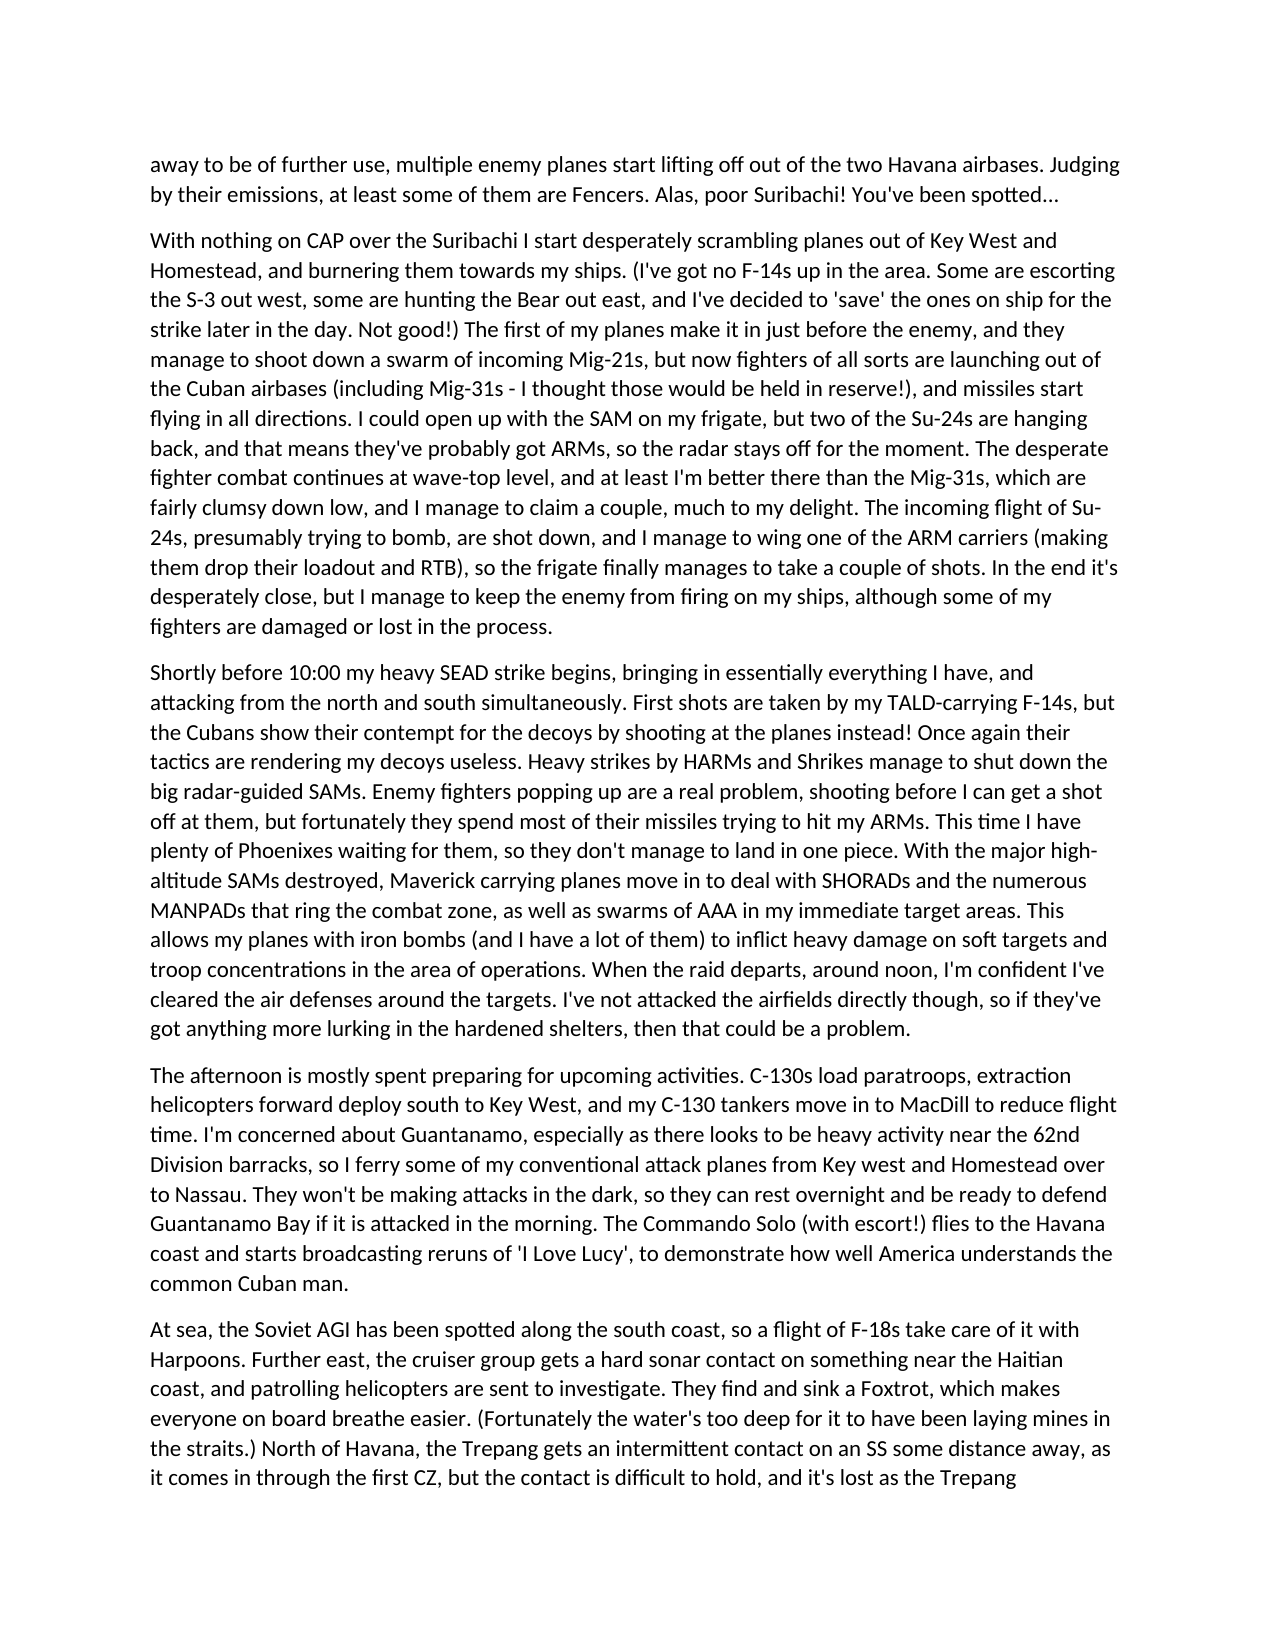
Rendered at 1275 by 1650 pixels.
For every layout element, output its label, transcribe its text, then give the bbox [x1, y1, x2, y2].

text With nothing on CAP over the Suribachi I start desperately scrambling planes out of Key West and Homestead, and burnering them towards my ships. (I've got no F-14s up in the area. Some are escorting the S-3 out west, some are hunting the Bear out east, and I've decided to 'save' the ones on ship for the strike later in the day. Not good!) The first of my planes make it in just before the enemy, and they manage to shoot down a swarm of incoming Mig-21s, but now fighters of all sorts are launching out of the Cuban airbases (including Mig-31s - I thought those would be held in reserve!), and missiles start flying in all directions. I could open up with the SAM on my frigate, but two of the Su-24s are hanging back, and that means they've probably got ARMs, so the radar stays off for the moment. The desperate fighter combat continues at wave-top level, and at least I'm better there than the Mig-31s, which are fairly clumsy down low, and I manage to claim a couple, much to my delight. The incoming flight of Su-24s, presumably trying to bomb, are shot down, and I manage to wing one of the ARM carriers (making them drop their loadout and RTB), so the frigate finally manages to take a couple of shots. In the end it's desperately close, but I manage to keep the enemy from firing on my ships, although some of my fighters are damaged or lost in the process. [150, 226, 1125, 640]
text The afternoon is mostly spent preparing for upcoming activities. C-130s load paratroops, extraction helicopters forward deploy south to Key West, and my C-130 tankers move in to MacDill to reduce flight time. I'm concerned about Guantanamo, especially as there looks to be heavy activity near the 62nd Division barracks, so I ferry some of my conventional attack planes from Key west and Homestead over to Nassau. They won't be making attacks in the dark, so they can rest overnight and be ready to defend Guantanamo Bay if it is attacked in the morning. The Commando Solo (with escort!) flies to the Havana coast and starts broadcasting reruns of 'I Love Lucy', to demonstrate how well America understands the common Cuban man. [150, 1061, 1125, 1297]
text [150, 150, 1125, 208]
text Shortly before 10:00 my heavy SEAD strike begins, bringing in essentially everything I have, and attacking from the north and south simultaneously. First shots are taken by my TALD-carrying F-14s, but the Cubans show their contempt for the decoys by shooting at the planes instead! Once again their tactics are rendering my decoys useless. Heavy strikes by HARMs and Shrikes manage to shut down the big radar-guided SAMs. Enemy fighters popping up are a real problem, shooting before I can get a shot off at them, but fortunately they spend most of their missiles trying to hit my ARMs. This time I have plenty of Phoenixes waiting for them, so they don't manage to land in one piece. With the major high-altitude SAMs destroyed, Maverick carrying planes move in to deal with SHORADs and the numerous MANPADs that ring the combat zone, as well as swarms of AAA in my immediate target areas. This allows my planes with iron bombs (and I have a lot of them) to inflict heavy damage on soft targets and troop concentrations in the area of operations. When the raid departs, around noon, I'm confident I've cleared the air defenses around the targets. I've not attacked the airfields directly though, so if they've got anything more lurking in the hardened shelters, then that could be a problem. [150, 658, 1125, 1043]
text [150, 1315, 1125, 1492]
